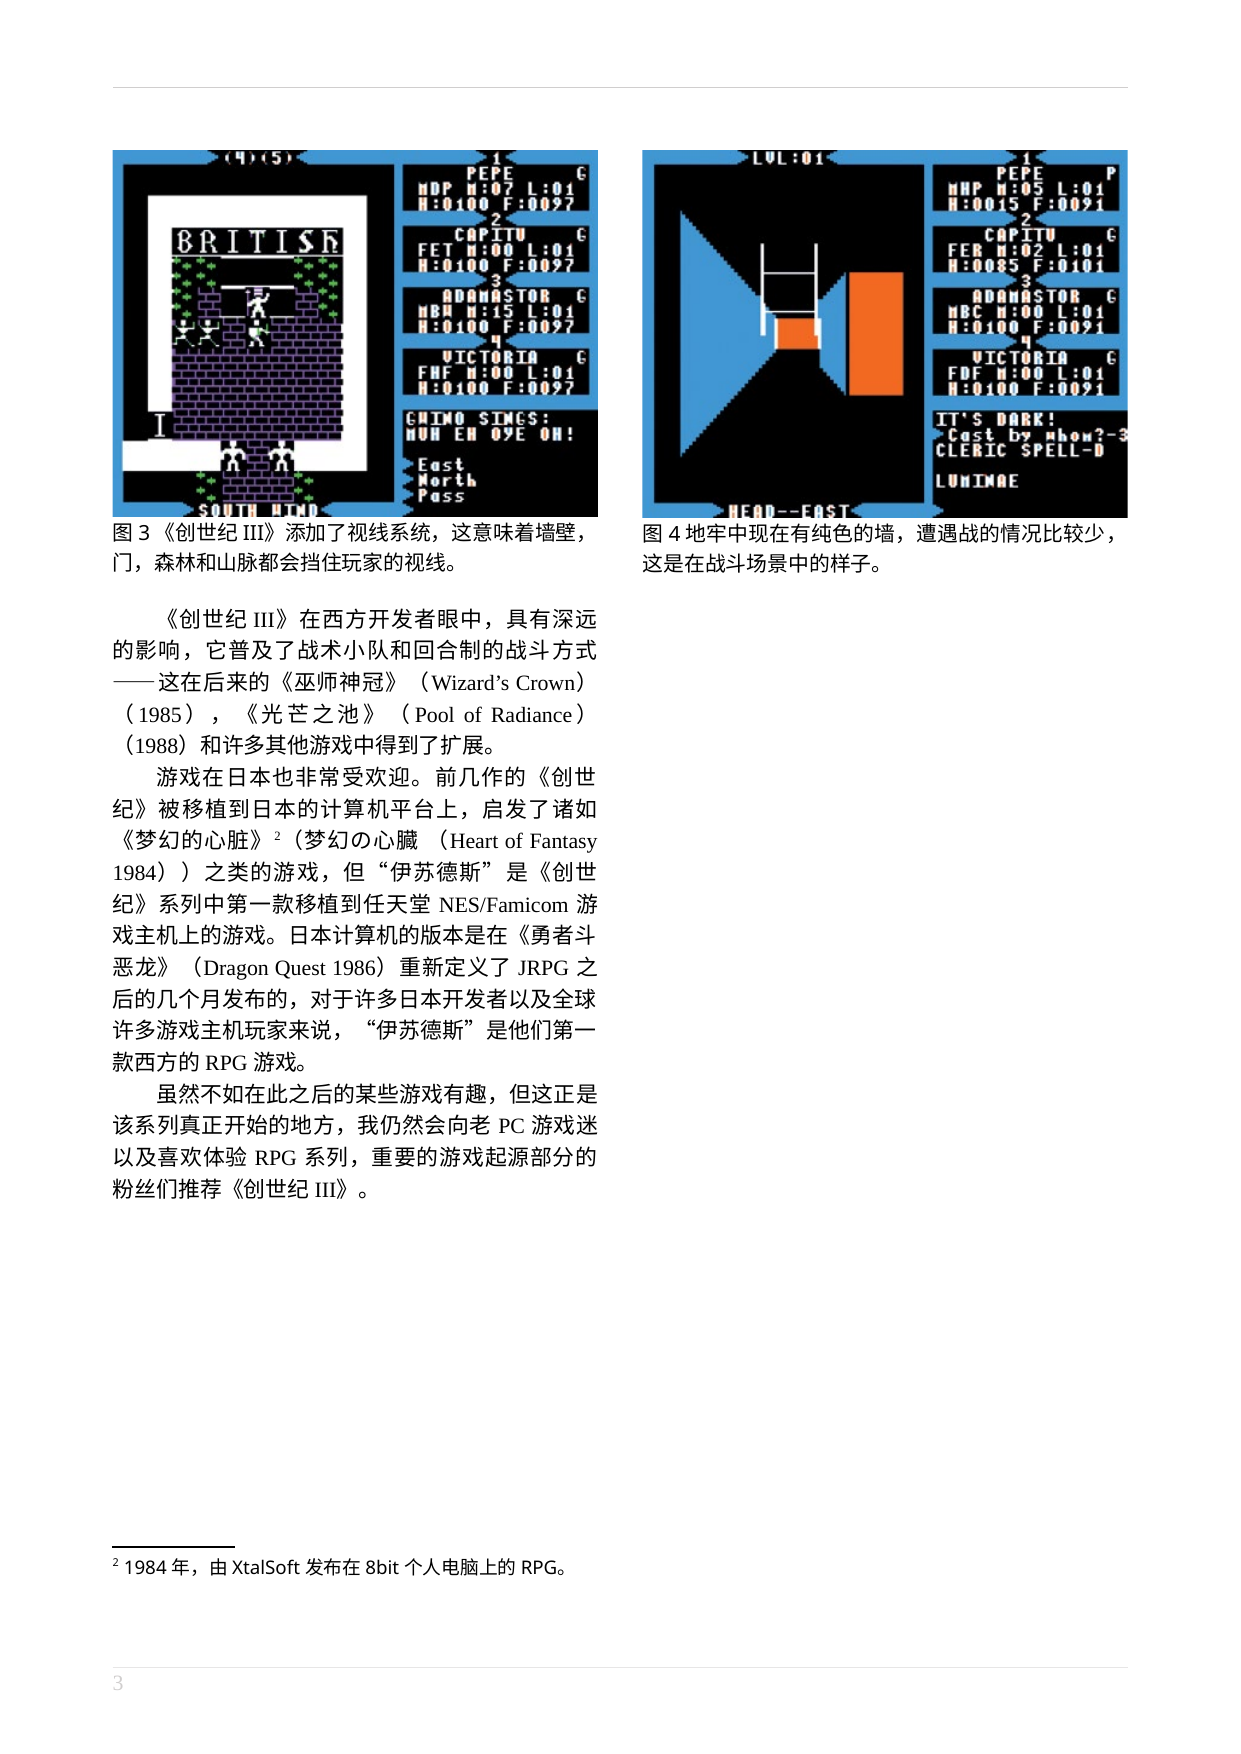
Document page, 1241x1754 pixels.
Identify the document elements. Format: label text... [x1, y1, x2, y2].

text 《创世纪III》在西方开发者眼中，具有深远的影响，它普及了战术小队和回合制的战斗方式——这在后来的《巫师神冠》（Wizard’s Crown）（1985），《光芒之池》（Pool of Radiance）（1988）和许多其他游戏中得到了扩展。 [112, 602, 598, 760]
text 游戏在日本也非常受欢迎。前几作的《创世纪》被移植到日本的计算机平台上，启发了诸如《梦幻的心脏》（梦幻の心臓 （Heart of Fantasy 1984））之类的游戏，但“伊苏德斯”是《创世纪》系列中第一款移植到任天堂 NES/Famicom 游戏主机上的游戏。日本计算机的版本是在《勇者斗恶龙》（Dragon Quest 1986）重新定义了 JRPG 之后的几个月发布的，对于许多日本开发者以及全球许多游戏主机玩家来说，“伊苏德斯”是他们第一款西方的 RPG 游戏。 [112, 760, 598, 1077]
picture [112, 150, 598, 517]
text 图 3 《创世纪 III》添加了视线系统，这意味着墙壁，门，森林和山脉都会挡住玩家的视线。 [112, 517, 598, 577]
text 图 4 地牢中现在有纯色的墙，遭遇战的情况比较少，这是在战斗场景中的样子。 [642, 518, 1128, 578]
text 虽然不如在此之后的某些游戏有趣，但这正是该系列真正开始的地方，我仍然会向老 PC 游戏迷以及喜欢体验 RPG 系列，重要的游戏起源部分的粉丝们推荐《创世纪 III》。 [112, 1077, 598, 1203]
picture [642, 150, 1128, 518]
